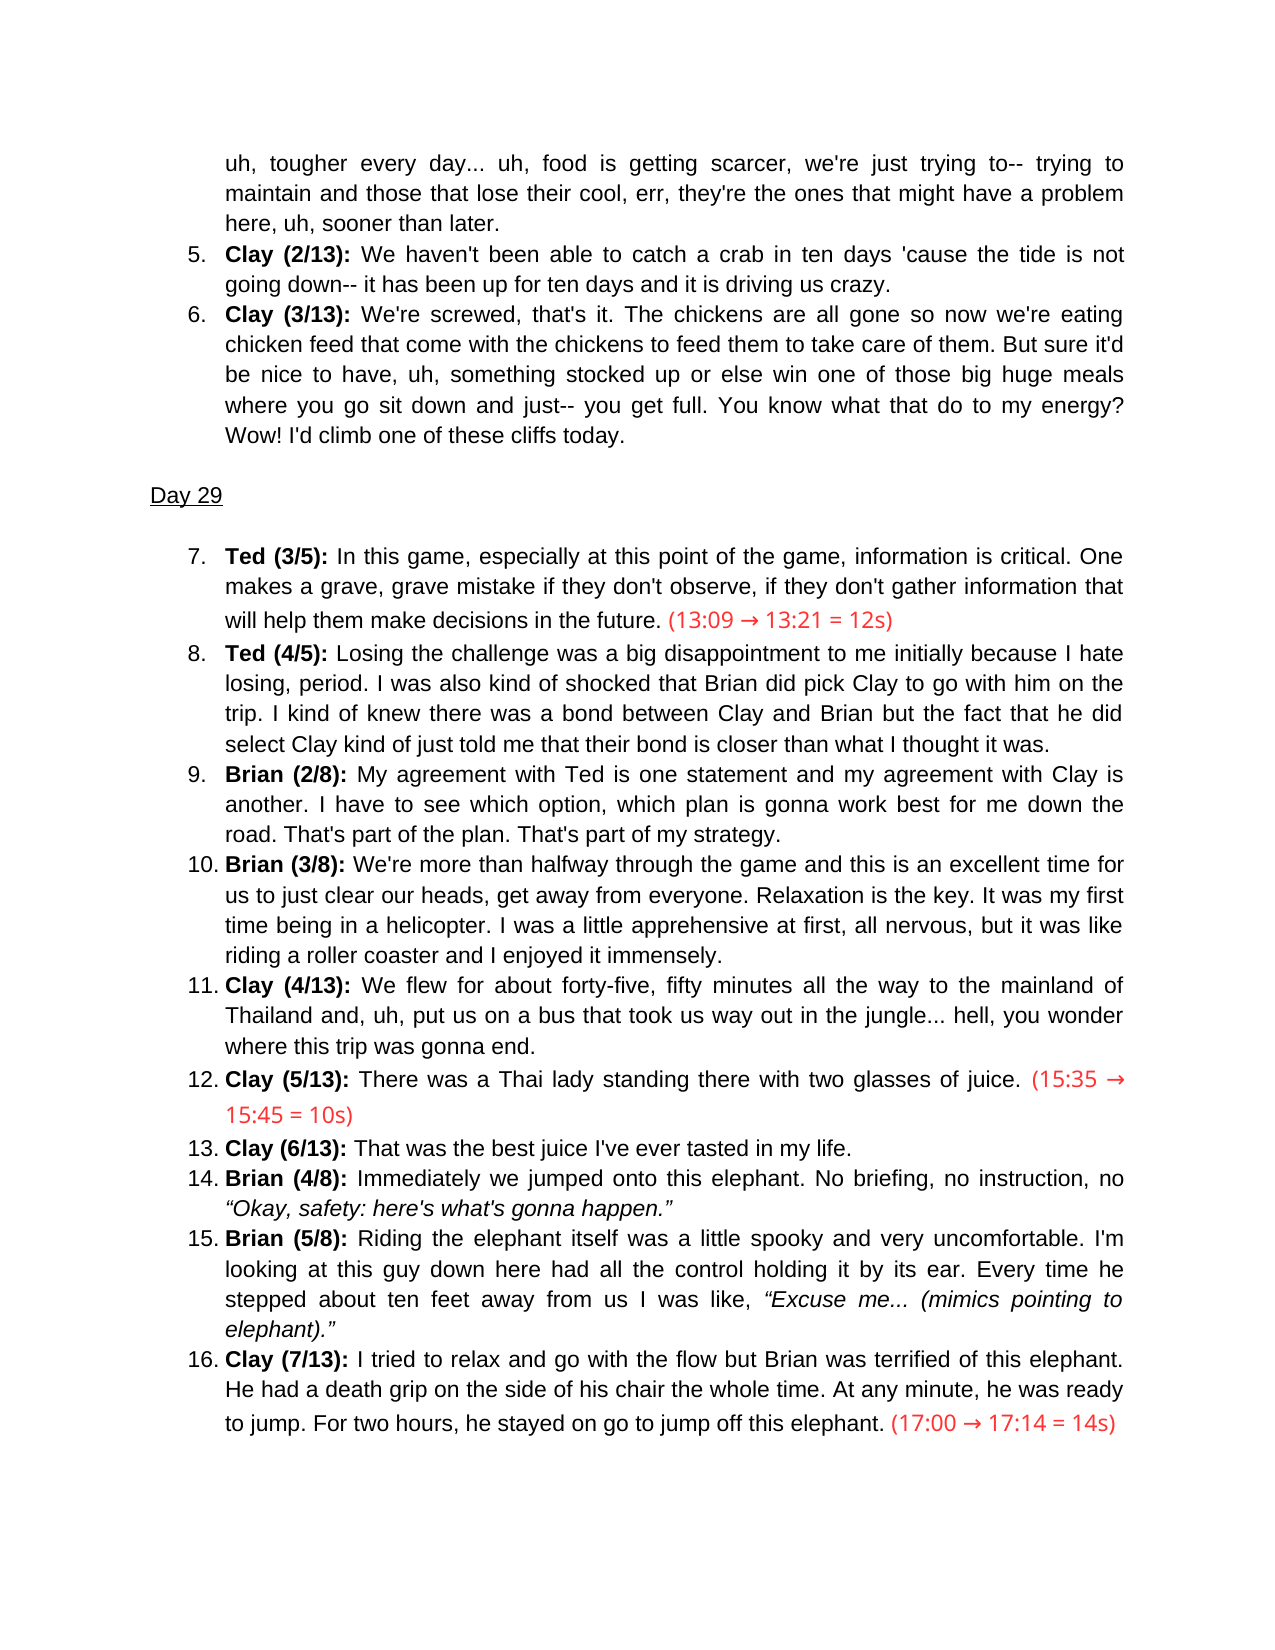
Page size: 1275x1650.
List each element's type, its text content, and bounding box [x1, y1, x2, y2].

list Ted (4/5): Losing the challenge was a big disappointment to me initially because I hate losing, period. I was also kind of shocked that Brian did pick Clay to go with him on the trip. I kind of knew there was a bond between Clay and Brian but the fact that he did select Clay kind of just told me that their bond is closer than what I thought it was. [187, 640, 1125, 757]
list Brian (2/8): My agreement with Ted is one statement and my agreement with Clay is another. I have to see which option, which plan is gonna work best for me down the road. That's part of the plan. That's part of my strategy. [187, 761, 1125, 847]
list Clay (3/13): We're screwed, that's it. The chickens are all gone so now we're eating chicken feed that come with the chickens to feed them to take care of them. But sure it'd be nice to have, uh, something stocked up or else win one of those big huge meals where you go sit down and just-- you get full. You know what that do to my energy? Wow! I'd climb one of these cliffs today. [187, 301, 1125, 448]
list Clay (7/13): I tried to relax and go with the flow but Brian was terrified of this elephant. He had a death grip on the side of his chair the whole time. At any minute, he was ready to jump. For two hours, he stayed on go to jump off this elephant. (17:00 → 17:14 = 14s) [187, 1346, 1125, 1439]
list Clay (5/13): There was a Thai lady standing there with two glasses of juice. (15:35 → 15:45 = 10s) [187, 1063, 1125, 1130]
list Clay (2/13): We haven't been able to catch a crab in ten days 'cause the tide is not going down-- it has been up for ten days and it is driving us crazy. [187, 241, 1125, 297]
text Day 29 [150, 482, 1125, 509]
list Brian (4/8): Immediately we jumped onto this elephant. No briefing, no instruction, no “Okay, safety: here's what's gonna happen.” [187, 1165, 1125, 1221]
list Brian (3/8): We're more than halfway through the game and this is an excellent time for us to just clear our heads, get away from everyone. Relaxation is the key. It was my first time being in a helicopter. I was a little apprehensive at first, all nervous, but it was like riding a roller coaster and I enjoyed it immensely. [187, 851, 1125, 968]
list Clay (6/13): That was the best juice I've ever tasted in my life. [187, 1135, 1125, 1161]
list Brian (5/8): Riding the elephant itself was a little spooky and very uncomfortable. I'm looking at this guy down here had all the control holding it by its ear. Every time he stepped about ten feet away from us I was like, “Excuse me... (mimics pointing to elephant).” [187, 1225, 1125, 1342]
list Ted (3/5): In this game, especially at this point of the game, information is critical. One makes a grave, grave mistake if they don't observe, if they don't gather information that will help them make decisions in the future. (13:09 → 13:21 = 12s) [187, 543, 1125, 635]
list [187, 150, 1125, 237]
list Clay (4/13): We flew for about forty-five, fifty minutes all the way to the mainland of Thailand and, uh, put us on a bus that took us way out in the jungle... hell, you wonder where this trip was gonna end. [187, 972, 1125, 1059]
